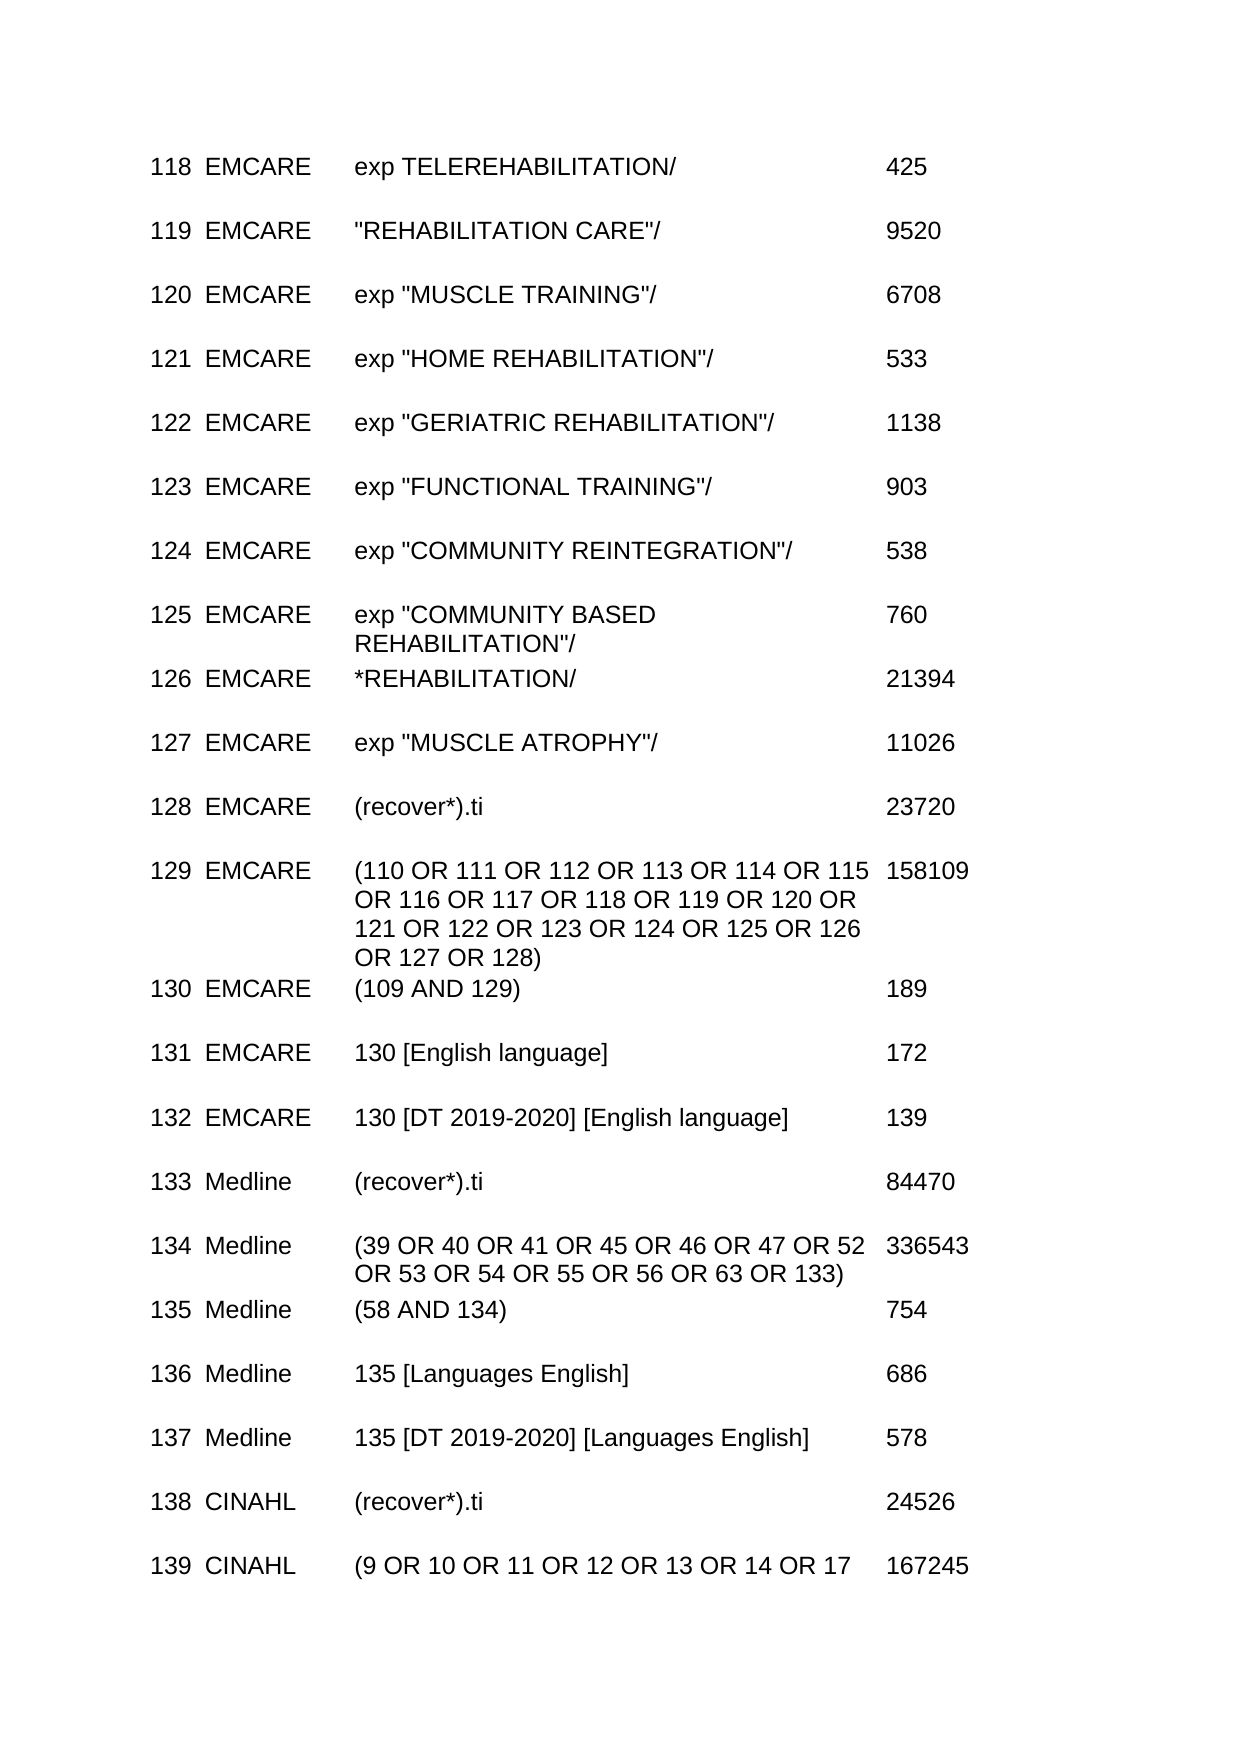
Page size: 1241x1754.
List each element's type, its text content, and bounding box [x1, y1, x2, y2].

table_cell CINAHL [203, 1549, 353, 1604]
table_cell 136 [149, 1357, 203, 1421]
table_cell 120 [149, 278, 203, 342]
table_cell 167245 [884, 1549, 1092, 1604]
table_cell 125 [149, 599, 203, 662]
table_cell 158109 [884, 855, 1092, 973]
table_cell Medline [203, 1357, 353, 1421]
table_cell 9520 [884, 214, 1092, 278]
table_cell EMCARE [203, 342, 353, 406]
table_cell 336543 [884, 1229, 1092, 1293]
table_cell 118 [149, 150, 203, 214]
table_cell 138 [149, 1485, 203, 1549]
table_cell exp "MUSCLE TRAINING"/ [353, 278, 884, 342]
table_cell 11026 [884, 727, 1092, 791]
table_cell 135 [149, 1293, 203, 1357]
table_cell 139 [884, 1101, 1092, 1165]
table_cell EMCARE [203, 534, 353, 598]
table_cell EMCARE [203, 406, 353, 470]
table_cell 189 [884, 973, 1092, 1037]
table_cell "REHABILITATION CARE"/ [353, 214, 884, 278]
table_cell exp "COMMUNITY BASED REHABILITATION"/ [353, 599, 884, 662]
table_cell 130 [DT 2019-2020] [English language] [353, 1101, 884, 1165]
table_cell 132 [149, 1101, 203, 1165]
table_cell EMCARE [203, 599, 353, 662]
table_cell EMCARE [203, 150, 353, 214]
table_cell exp "HOME REHABILITATION"/ [353, 342, 884, 406]
table_cell EMCARE [203, 1101, 353, 1165]
table_cell 127 [149, 727, 203, 791]
table_cell Medline [203, 1229, 353, 1293]
table_cell 121 [149, 342, 203, 406]
table_cell Medline [203, 1293, 353, 1357]
table_cell 139 [149, 1549, 203, 1604]
table_cell 6708 [884, 278, 1092, 342]
table_cell 533 [884, 342, 1092, 406]
table_cell EMCARE [203, 278, 353, 342]
table_cell 686 [884, 1357, 1092, 1421]
table_cell 124 [149, 534, 203, 598]
table_cell 119 [149, 214, 203, 278]
table_cell 130 [149, 973, 203, 1037]
table_cell EMCARE [203, 470, 353, 534]
table_cell (recover*).ti [353, 1485, 884, 1549]
table_cell exp "GERIATRIC REHABILITATION"/ [353, 406, 884, 470]
table_cell EMCARE [203, 727, 353, 791]
table_cell Medline [203, 1421, 353, 1485]
table_cell 131 [149, 1037, 203, 1101]
table_cell (recover*).ti [353, 1165, 884, 1229]
table_cell 21394 [884, 663, 1092, 727]
table_cell exp "COMMUNITY REINTEGRATION"/ [353, 534, 884, 598]
table_cell 23720 [884, 791, 1092, 855]
table_cell EMCARE [203, 973, 353, 1037]
table_cell 24526 [884, 1485, 1092, 1549]
table_cell EMCARE [203, 663, 353, 727]
table_cell CINAHL [203, 1485, 353, 1549]
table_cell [353, 1549, 884, 1604]
table_cell 578 [884, 1421, 1092, 1485]
table_cell 425 [884, 150, 1092, 214]
table_cell exp "FUNCTIONAL TRAINING"/ [353, 470, 884, 534]
table_cell 137 [149, 1421, 203, 1485]
table_cell 754 [884, 1293, 1092, 1357]
table_cell (58 AND 134) [353, 1293, 884, 1357]
table_cell 1138 [884, 406, 1092, 470]
table_cell 760 [884, 599, 1092, 662]
table_cell EMCARE [203, 214, 353, 278]
table_cell 135 [DT 2019-2020] [Languages English] [353, 1421, 884, 1485]
table_cell 133 [149, 1165, 203, 1229]
table_cell 172 [884, 1037, 1092, 1101]
table_cell (recover*).ti [353, 791, 884, 855]
table_cell 123 [149, 470, 203, 534]
table_cell exp "MUSCLE ATROPHY"/ [353, 727, 884, 791]
table_cell (39 OR 40 OR 41 OR 45 OR 46 OR 47 OR 52 OR 53 OR 54 OR 55 OR 56 OR 63 OR 133) [353, 1229, 884, 1293]
table_cell 129 [149, 855, 203, 973]
table_cell *REHABILITATION/ [353, 663, 884, 727]
table_cell 538 [884, 534, 1092, 598]
table_cell 134 [149, 1229, 203, 1293]
table_cell 130 [English language] [353, 1037, 884, 1101]
table_cell 903 [884, 470, 1092, 534]
table_cell 122 [149, 406, 203, 470]
table_cell EMCARE [203, 791, 353, 855]
table_cell Medline [203, 1165, 353, 1229]
table_cell (109 AND 129) [353, 973, 884, 1037]
table_cell exp TELEREHABILITATION/ [353, 150, 884, 214]
table_cell 84470 [884, 1165, 1092, 1229]
table_cell EMCARE [203, 855, 353, 973]
table_cell (110 OR 111 OR 112 OR 113 OR 114 OR 115 OR 116 OR 117 OR 118 OR 119 OR 120 OR 121 OR 122 OR 123 OR 124 OR 125 OR 126 OR 127 OR 128) [353, 855, 884, 973]
table_cell EMCARE [203, 1037, 353, 1101]
table_cell 135 [Languages English] [353, 1357, 884, 1421]
table_cell 128 [149, 791, 203, 855]
table_cell 126 [149, 663, 203, 727]
